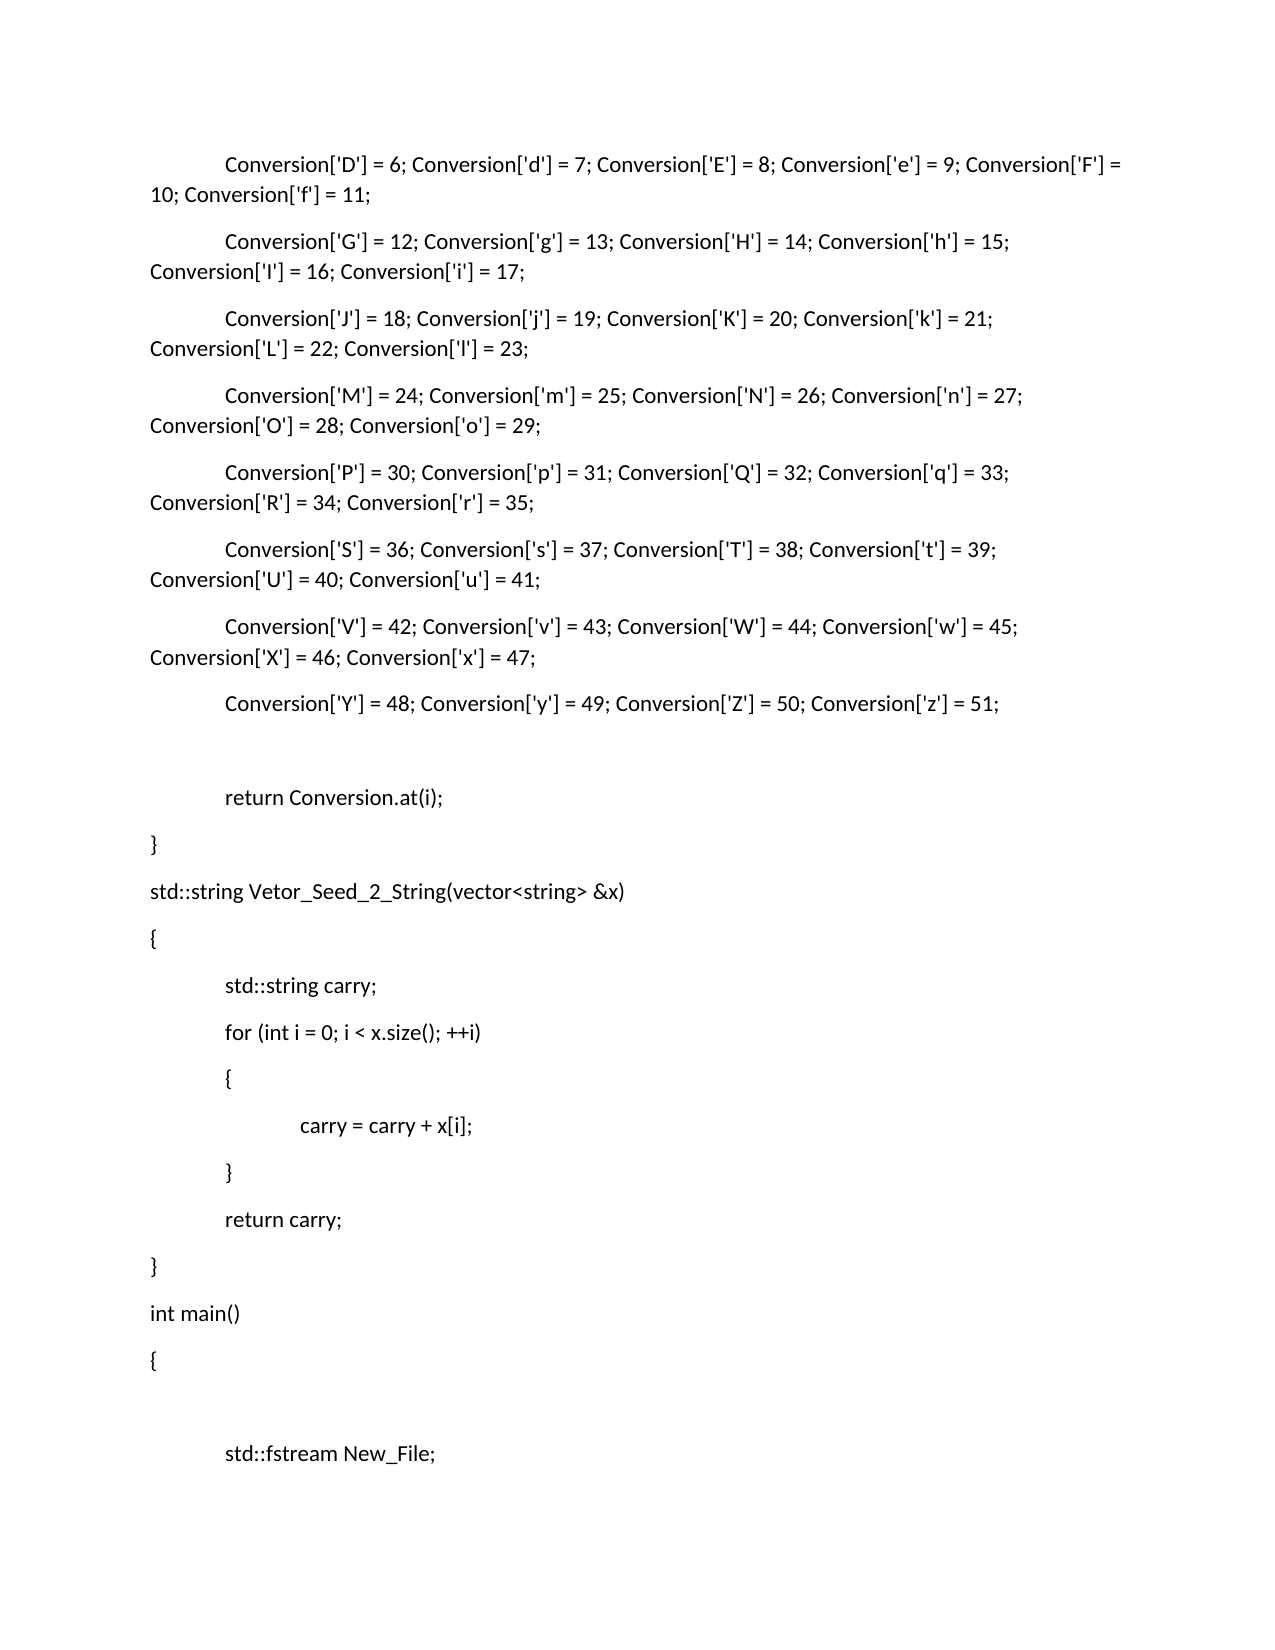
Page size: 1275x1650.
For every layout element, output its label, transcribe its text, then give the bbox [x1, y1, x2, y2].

text Conversion['P'] = 30; Conversion['p'] = 31; Conversion['Q'] = 32; Conversion['q'] = 33; Conversion['R'] = 34; Conversion['r'] = 35; [150, 458, 1125, 517]
text } [150, 1158, 1125, 1186]
text return carry; [150, 1205, 1125, 1233]
text Conversion['Y'] = 48; Conversion['y'] = 49; Conversion['Z'] = 50; Conversion['z'] = 51; [150, 689, 1125, 718]
text { [150, 924, 1125, 952]
text Conversion['D'] = 6; Conversion['d'] = 7; Conversion['E'] = 8; Conversion['e'] = 9; Conversion['F'] = 10; Conversion['f'] = 11; [150, 150, 1125, 208]
text std::fstream New_File; [150, 1439, 1125, 1468]
text } [150, 1252, 1125, 1280]
text int main() [150, 1299, 1125, 1327]
text { [150, 1346, 1125, 1374]
text carry = carry + x[i]; [150, 1111, 1125, 1139]
text return Conversion.at(i); [150, 783, 1125, 811]
text std::string carry; [150, 971, 1125, 999]
text Conversion['G'] = 12; Conversion['g'] = 13; Conversion['H'] = 14; Conversion['h'] = 15; Conversion['I'] = 16; Conversion['i'] = 17; [150, 227, 1125, 285]
text Conversion['V'] = 42; Conversion['v'] = 43; Conversion['W'] = 44; Conversion['w'] = 45; Conversion['X'] = 46; Conversion['x'] = 47; [150, 612, 1125, 671]
text Conversion['M'] = 24; Conversion['m'] = 25; Conversion['N'] = 26; Conversion['n'] = 27; Conversion['O'] = 28; Conversion['o'] = 29; [150, 381, 1125, 439]
text Conversion['S'] = 36; Conversion['s'] = 37; Conversion['T'] = 38; Conversion['t'] = 39; Conversion['U'] = 40; Conversion['u'] = 41; [150, 535, 1125, 594]
text Conversion['J'] = 18; Conversion['j'] = 19; Conversion['K'] = 20; Conversion['k'] = 21; Conversion['L'] = 22; Conversion['l'] = 23; [150, 304, 1125, 362]
text } [150, 830, 1125, 858]
text for (int i = 0; i < x.size(); ++i) [150, 1018, 1125, 1046]
text std::string Vetor_Seed_2_String(vector<string> &x) [150, 877, 1125, 905]
text { [150, 1064, 1125, 1093]
